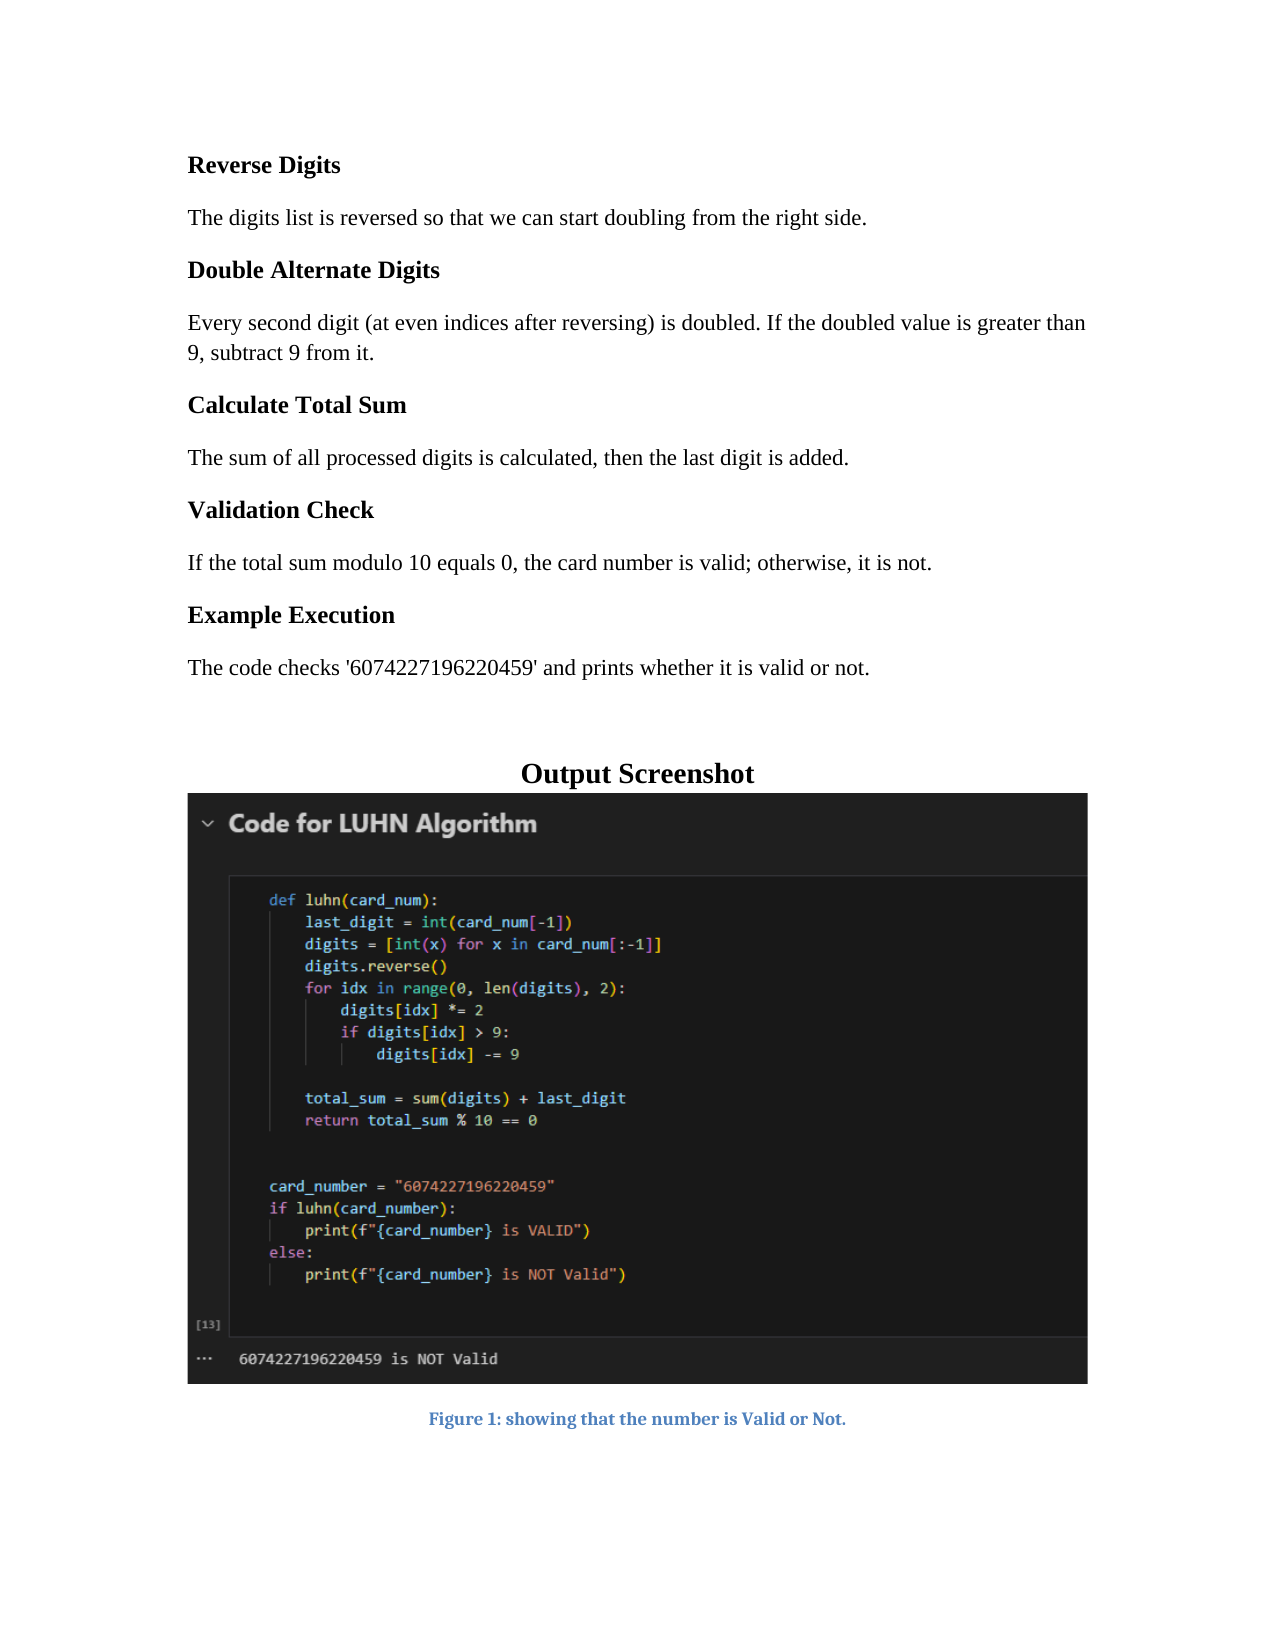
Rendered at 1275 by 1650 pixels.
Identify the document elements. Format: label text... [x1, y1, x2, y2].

text Example Execution [187, 600, 1087, 628]
text Double Alternate Digits [187, 255, 1087, 284]
text Output Screenshot [187, 756, 1087, 793]
text Reverse Digits [187, 150, 1087, 179]
text The code checks '6074227196220459' and prints whether it is valid or not. [187, 654, 1087, 680]
text The digits list is reversed so that we can start doubling from the right side. [187, 204, 1087, 230]
text Calculate Total Sum [187, 390, 1087, 419]
text If the total sum modulo 10 equals 0, the card number is valid; otherwise, it is not. [187, 549, 1087, 575]
text Every second digit (at even indices after reversing) is doubled. If the doubled value is greater than 9, subtract 9 from it. [187, 309, 1087, 365]
picture [187, 793, 1088, 1384]
text The sum of all processed digits is calculated, then the last digit is added. [187, 444, 1087, 470]
text Validation Check [187, 495, 1087, 524]
